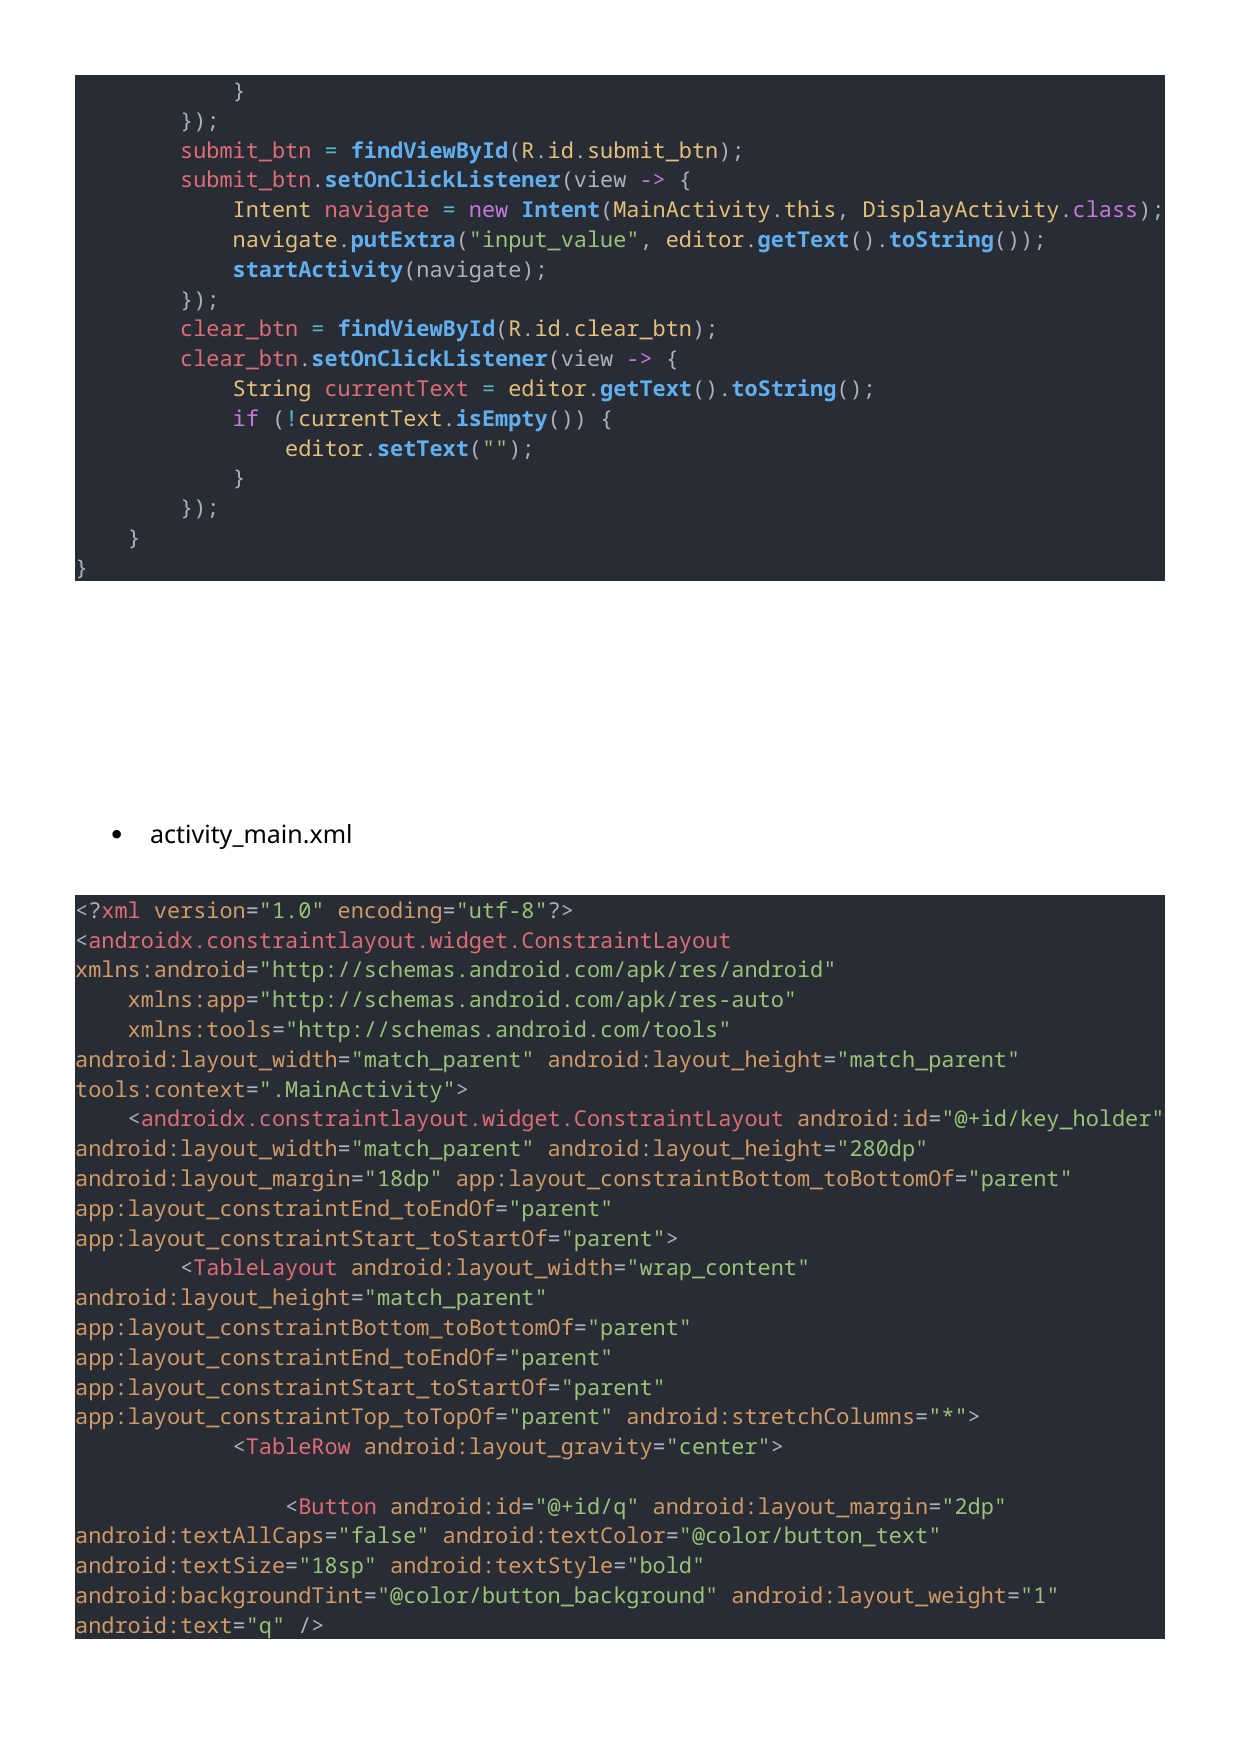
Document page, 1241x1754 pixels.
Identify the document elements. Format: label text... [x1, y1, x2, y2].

text <TableRow android:layout_gravity="center"> [75, 1431, 1165, 1461]
text } [75, 552, 1165, 581]
text submit_btn.setOnClickListener(view -> { [75, 164, 1165, 194]
text <androidx.constraintlayout.widget.ConstraintLayout android:id="@+id/key_holder" android:layout_width="match_parent" android:layout_height="280dp" android:layout_margin="18dp" app:layout_constraintBottom_toBottomOf="parent" app:layout_constraintEnd_toEndOf="parent" app:layout_constraintStart_toStartOf="parent"> [75, 1103, 1165, 1252]
text } [75, 522, 1165, 552]
text clear_btn.setOnClickListener(view -> { [75, 343, 1165, 373]
text clear_btn = findViewById(R.id.clear_btn); [75, 313, 1165, 343]
text }); [75, 492, 1165, 522]
text editor.setText(""); [75, 432, 1165, 462]
text startActivity(navigate); [75, 254, 1165, 283]
text String currentText = editor.getText().toString(); [75, 373, 1165, 403]
text if (!currentText.isEmpty()) { [75, 403, 1165, 432]
text } [75, 75, 1165, 105]
text submit_btn = findViewById(R.id.submit_btn); [75, 134, 1165, 164]
text <?xml version="1.0" encoding="utf-8"?> [75, 895, 1165, 924]
text }); [75, 283, 1165, 313]
text xmlns:app="http://schemas.android.com/apk/res-auto" [75, 984, 1165, 1014]
text Intent navigate = new Intent(MainActivity.this, DisplayActivity.class); [75, 194, 1165, 224]
text <androidx.constraintlayout.widget.ConstraintLayout xmlns:android="http://schemas.android.com/apk/res/android" [75, 924, 1165, 984]
text <Button android:id="@+id/q" android:layout_margin="2dp" android:textAllCaps="false" android:textColor="@color/button_text" android:textSize="18sp" android:textStyle="bold" android:backgroundTint="@color/button_background" android:layout_weight="1" android:text="q" /> [75, 1491, 1165, 1639]
text }); [75, 105, 1165, 134]
text xmlns:tools="http://schemas.android.com/tools" android:layout_width="match_parent" android:layout_height="match_parent" tools:context=".MainActivity"> [75, 1014, 1165, 1103]
text navigate.putExtra("input_value", editor.getText().toString()); [75, 224, 1165, 254]
text } [75, 462, 1165, 492]
list activity_main.xml [112, 816, 1165, 851]
text <TableLayout android:layout_width="wrap_content" android:layout_height="match_parent" app:layout_constraintBottom_toBottomOf="parent" app:layout_constraintEnd_toEndOf="parent" app:layout_constraintStart_toStartOf="parent" app:layout_constraintTop_toTopOf="parent" android:stretchColumns="*"> [75, 1252, 1165, 1431]
